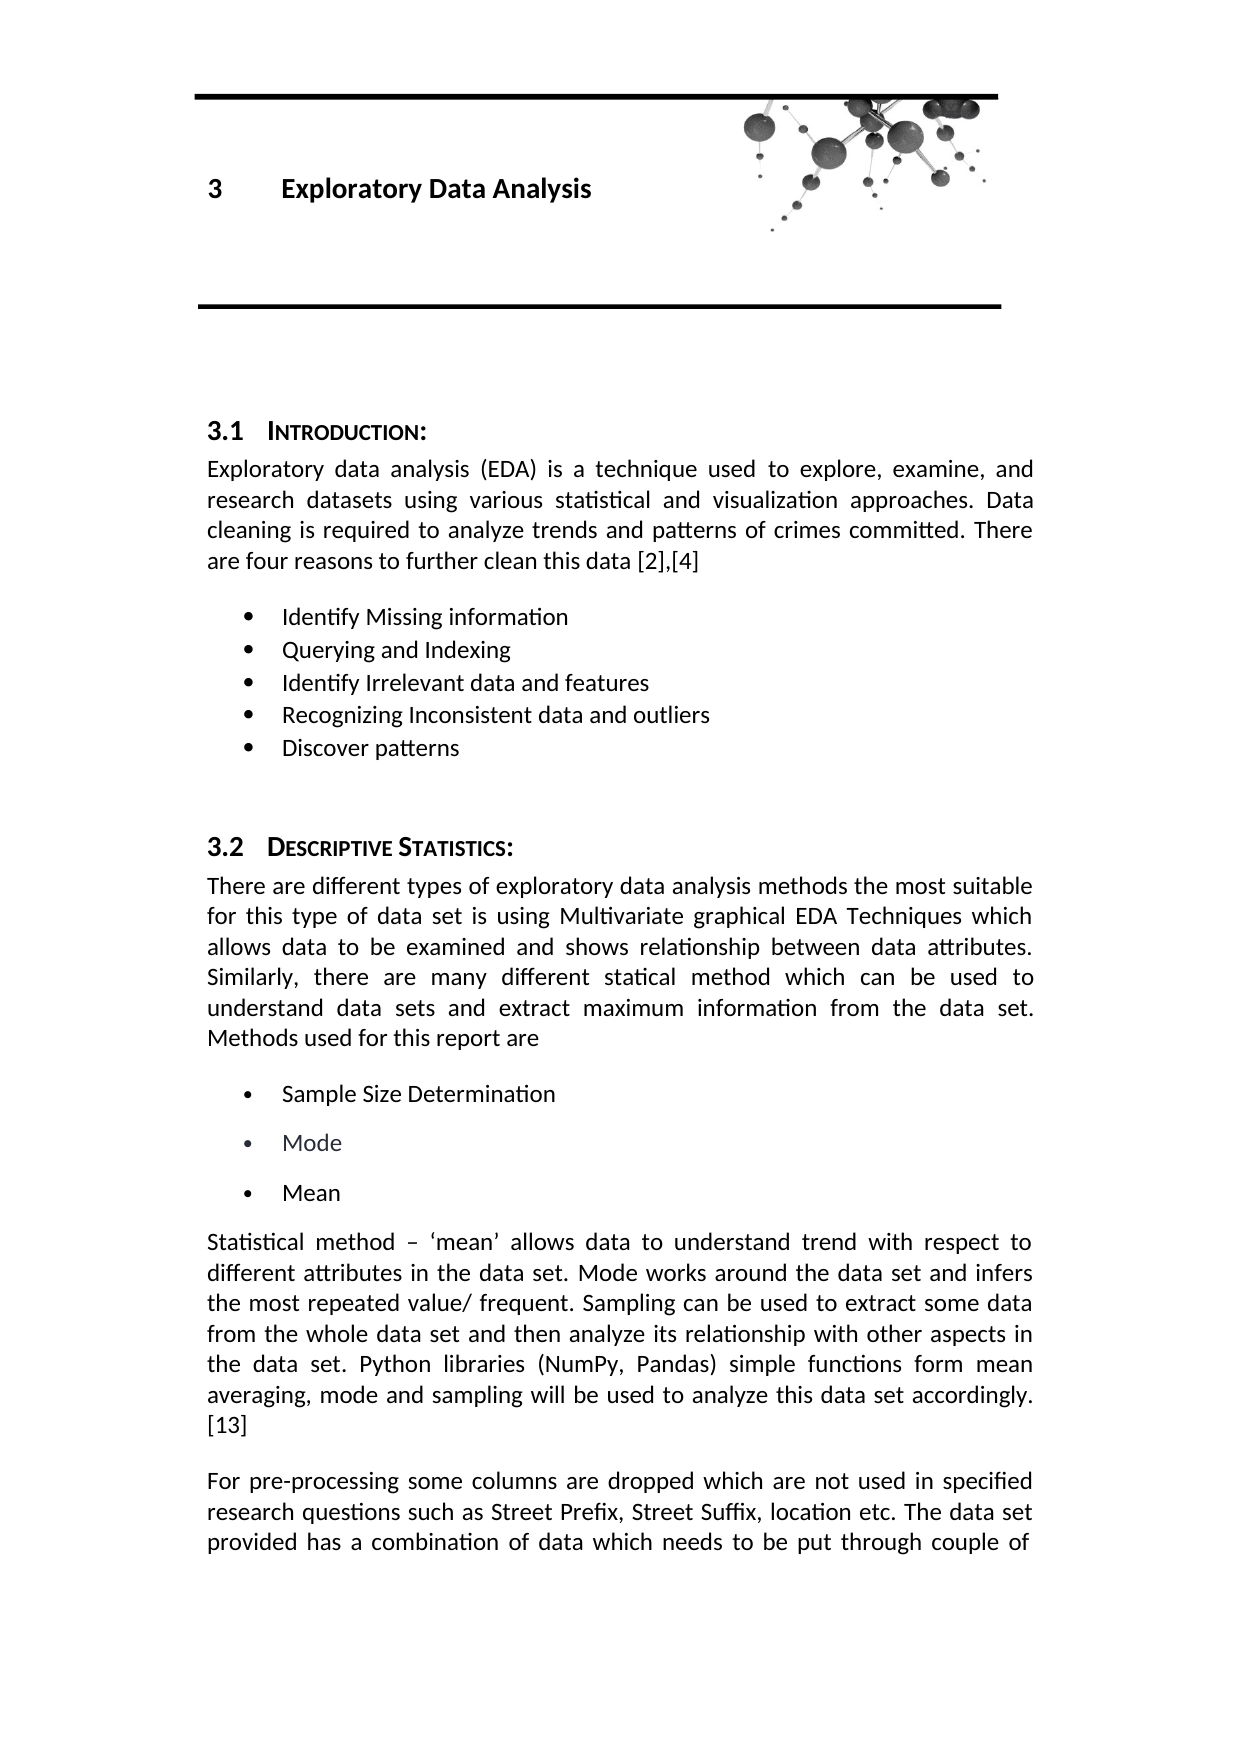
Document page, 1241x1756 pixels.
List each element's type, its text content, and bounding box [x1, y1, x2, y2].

list Mean [244, 1177, 1126, 1208]
list Identify Irrelevant data and features [244, 667, 1126, 697]
list Querying and Indexing [244, 634, 1126, 664]
list Identify Missing information [244, 601, 1126, 631]
picture [743, 100, 999, 232]
list INTRODUCTION: [207, 412, 1126, 447]
text Exploratory data analysis (EDA) is a technique used to explore, examine, and research datasets using various statistical and visualization approaches. Data cleaning is required to analyze trends and patterns of crimes committed. There are four reasons to further clean this data [2],[4] [207, 453, 1034, 576]
list Sample Size Determination [244, 1078, 1126, 1108]
list Discover patterns [244, 732, 1126, 763]
text There are different types of exploratory data analysis methods the most suitable for this type of data set is using Multivariate graphical EDA Techniques which allows data to be examined and shows relationship between data attributes. Similarly, there are many different statical method which can be used to understand data sets and extract maximum information from the data set. Methods used for this report are [207, 870, 1034, 1053]
text Statistical method – ‘mean’ allows data to understand trend with respect to different attributes in the data set. Mode works around the data set and infers the most repeated value/ frequent. Sampling can be used to extract some data from the whole data set and then analyze its relationship with other aspects in the data set. Python libraries (NumPy, Pandas) simple functions form mean averaging, mode and sampling will be used to analyze this data set accordingly. [13] [207, 1227, 1034, 1440]
text For pre-processing some columns are dropped which are not used in specified research questions such as Street Prefix, Street Suffix, location etc. The data set provided has a combination of data which needs to be put through couple of [207, 1465, 1034, 1557]
list Mode [244, 1127, 1126, 1158]
list DESCRIPTIVE STATISTICS: [207, 828, 1126, 864]
list Recognizing Inconsistent data and outliers [244, 699, 1126, 730]
